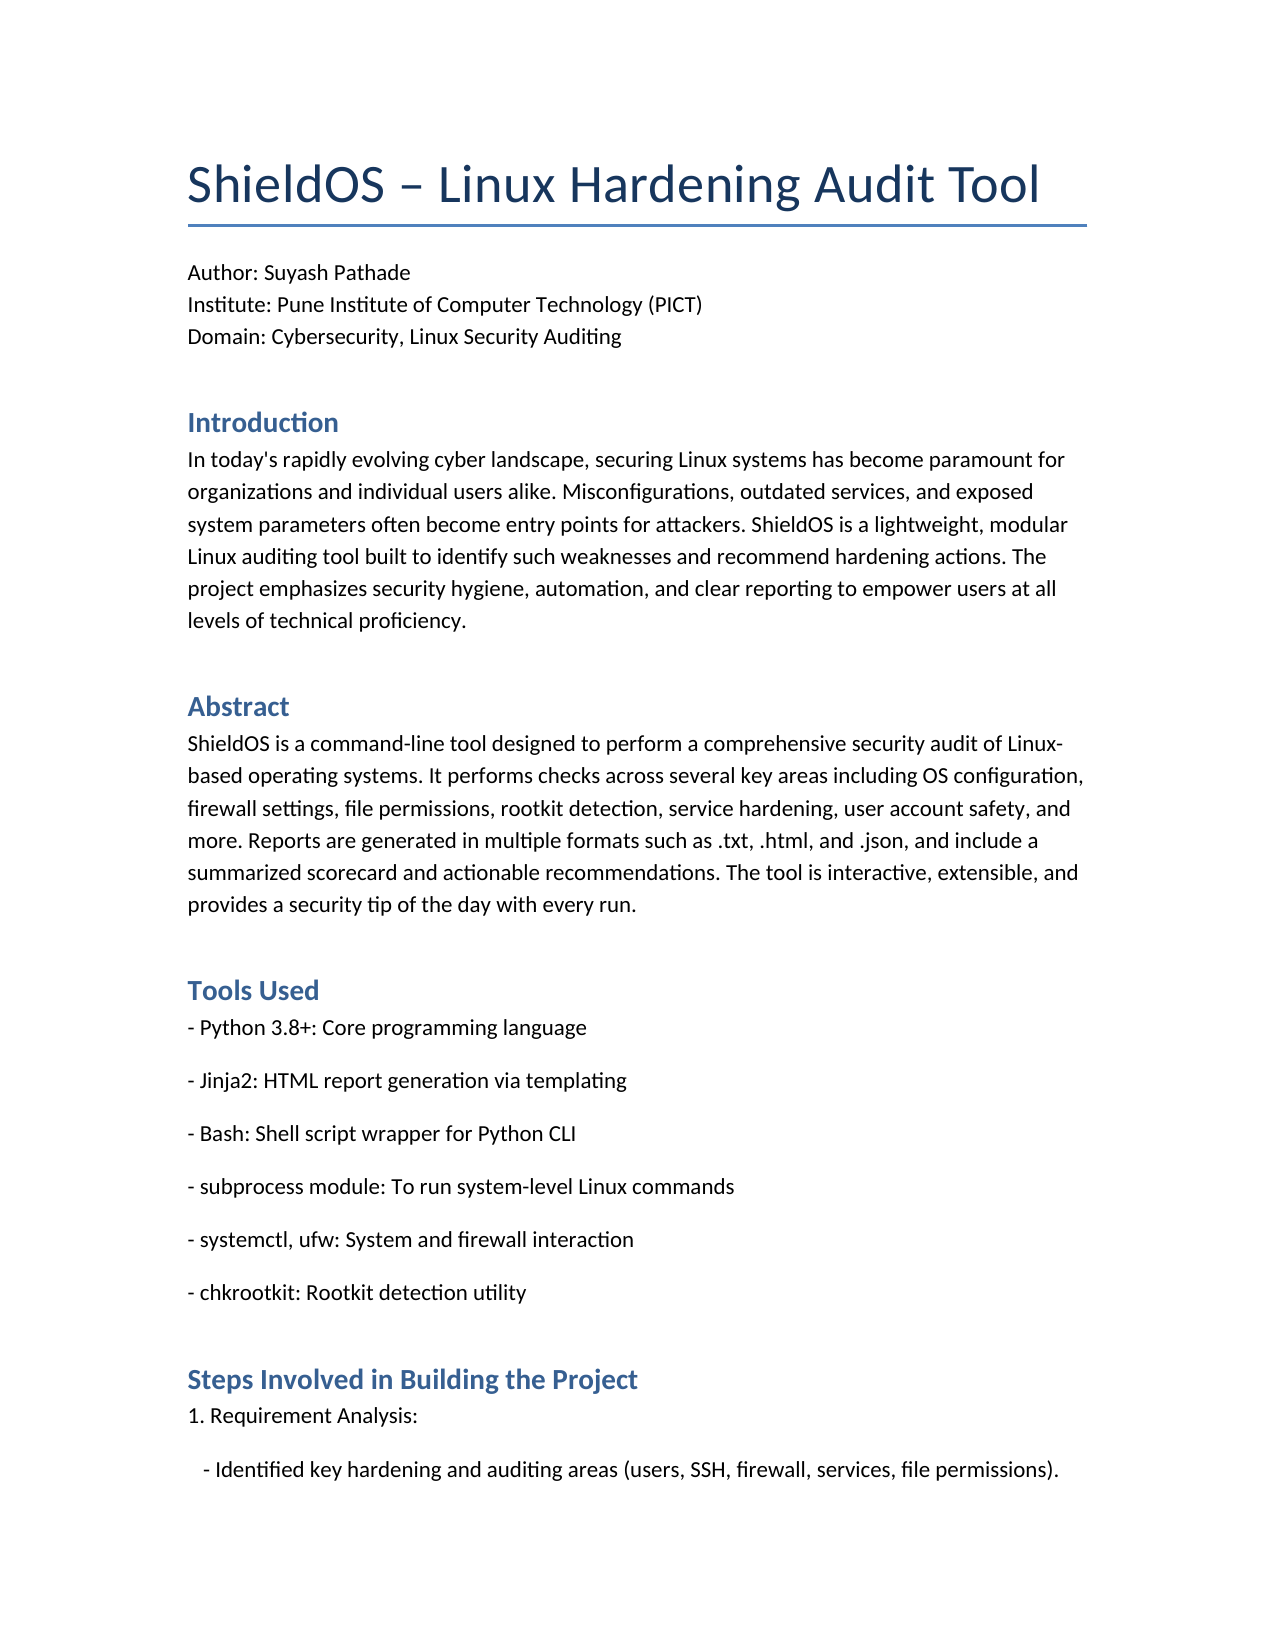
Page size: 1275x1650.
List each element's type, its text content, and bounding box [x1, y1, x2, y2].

text 1. Requirement Analysis: [187, 1402, 1087, 1430]
text - Identified key hardening and auditing areas (users, SSH, firewall, services, file permissions). [187, 1455, 1087, 1483]
subtitle Steps Involved in Building the Project [187, 1361, 1087, 1396]
text Author: Suyash Pathade Institute: Pune Institute of Computer Technology (PICT) Domain: Cybersecurity, Linux Security Auditing [187, 258, 1087, 350]
text - systemctl, ufw: System and firewall interaction [187, 1226, 1087, 1253]
subtitle Tools Used [187, 972, 1087, 1008]
title ShieldOS – Linux Hardening Audit Tool [187, 150, 1087, 227]
text - chkrootkit: Rootkit detection utility [187, 1278, 1087, 1307]
text - Bash: Shell script wrapper for Python CLI [187, 1119, 1087, 1147]
text ShieldOS is a command-line tool designed to perform a comprehensive security audit of Linux-based operating systems. It performs checks across several key areas including OS configuration, firewall settings, file permissions, rootkit detection, service hardening, user account safety, and more. Reports are generated in multiple formats such as .txt, .html, and .json, and include a summarized scorecard and actionable recommendations. The tool is interactive, extensible, and provides a security tip of the day with every run. [187, 729, 1087, 918]
text In today's rapidly evolving cyber landscape, securing Linux systems has become paramount for organizations and individual users alike. Misconfigurations, outdated services, and exposed system parameters often become entry points for attackers. ShieldOS is a lightweight, modular Linux auditing tool built to identify such weaknesses and recommend hardening actions. The project emphasizes security hygiene, automation, and clear reporting to empower users at all levels of technical proficiency. [187, 445, 1087, 634]
text - subprocess module: To run system-level Linux commands [187, 1172, 1087, 1201]
subtitle Abstract [187, 688, 1087, 724]
text - Python 3.8+: Core programming language [187, 1013, 1087, 1041]
subtitle Introduction [187, 404, 1087, 440]
text - Jinja2: HTML report generation via templating [187, 1066, 1087, 1094]
